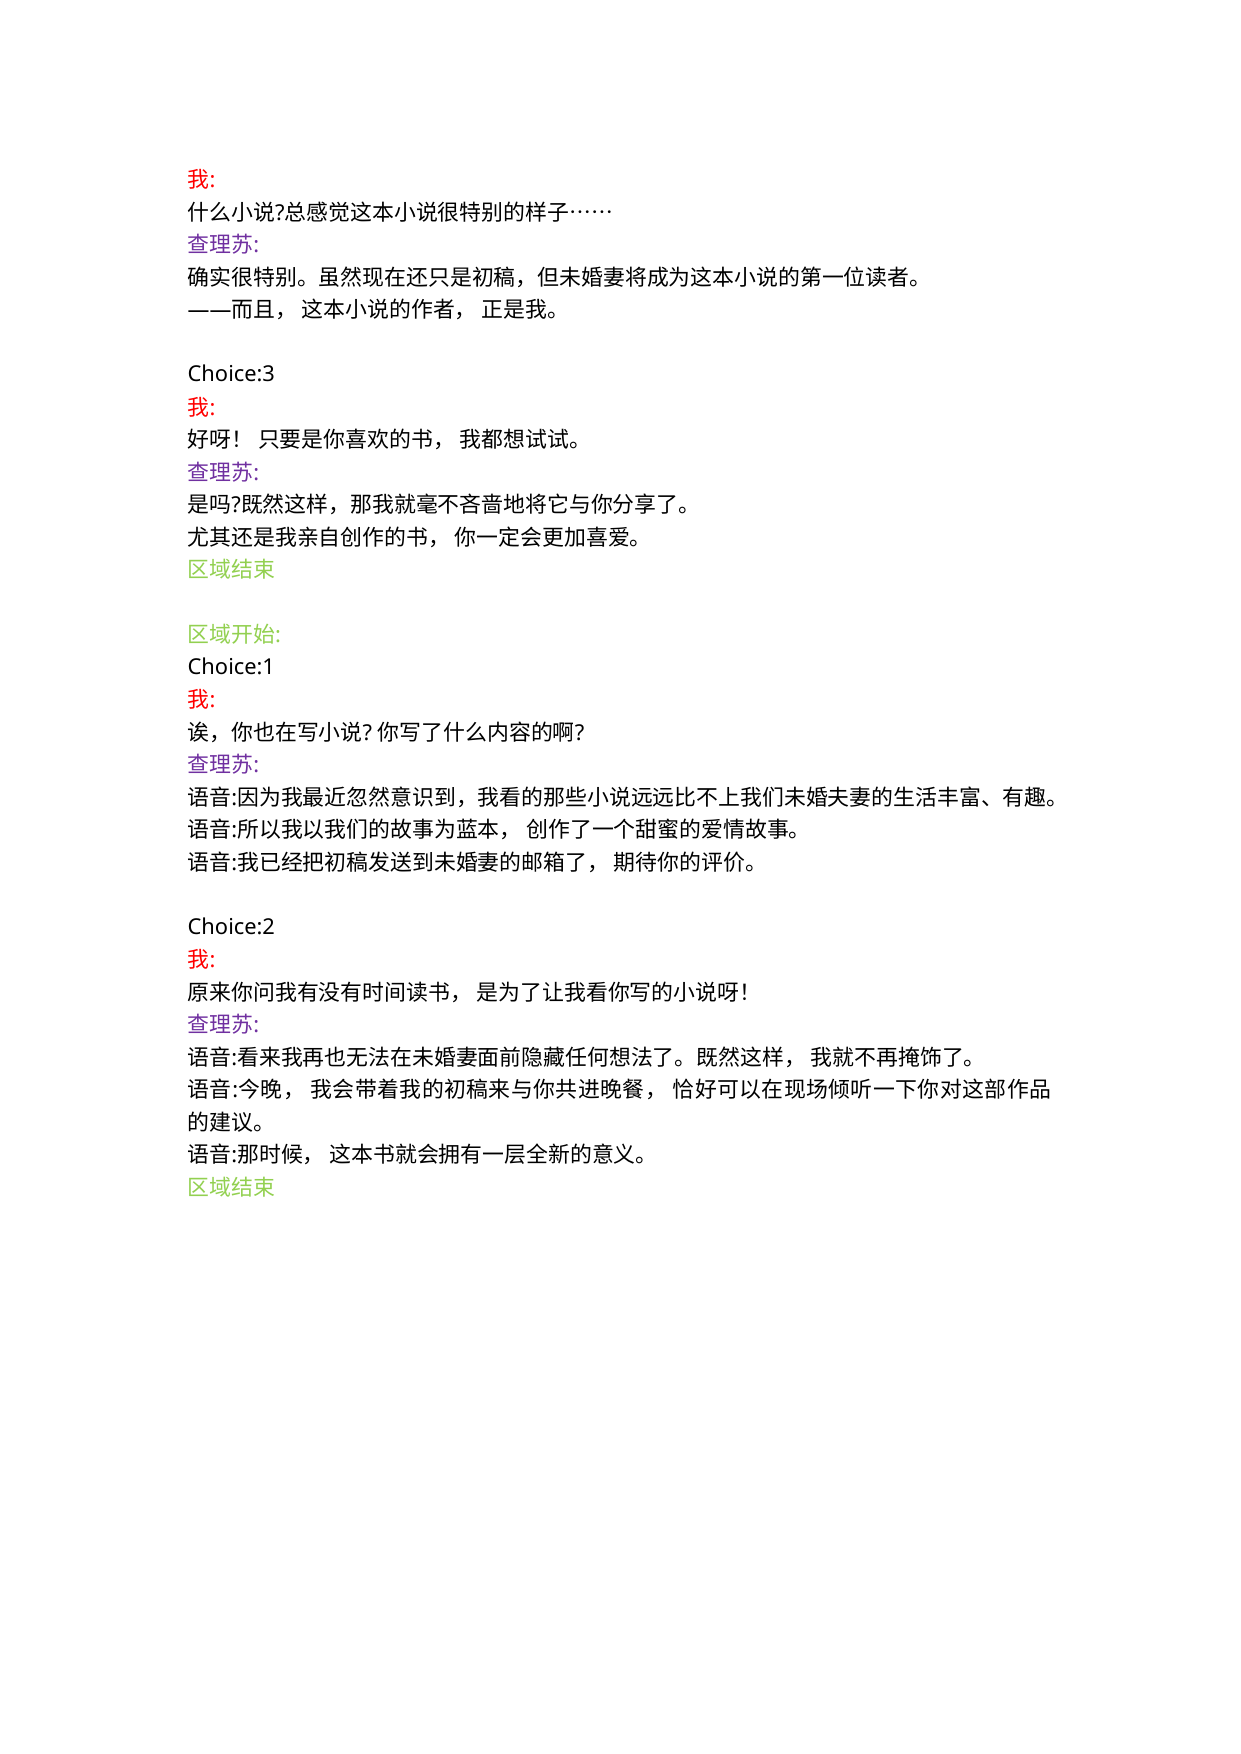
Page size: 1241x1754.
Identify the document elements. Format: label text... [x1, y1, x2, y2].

text 尤其还是我亲自创作的书， 你一定会更加喜爱。 [187, 519, 1053, 552]
text 我: [187, 162, 1053, 194]
text 我: [187, 942, 1053, 974]
text 语音:看来我再也无法在未婚妻面前隐藏任何想法了。既然这样， 我就不再掩饰了。 [187, 1039, 1053, 1072]
text 查理苏: [187, 454, 1053, 487]
text 是吗?既然这样，那我就毫不吝啬地将它与你分享了。 [187, 487, 1053, 519]
text 我: [187, 682, 1053, 714]
text Choice:3 [187, 357, 1053, 389]
text 语音:因为我最近忽然意识到，我看的那些小说远远比不上我们未婚夫妻的生活丰富、有趣。 [187, 779, 1053, 812]
text 区域结束 [187, 552, 1053, 584]
text 语音:那时候， 这本书就会拥有一层全新的意义。 [187, 1137, 1053, 1169]
text 查理苏: [187, 227, 1053, 259]
text 区域结束 [187, 1169, 1053, 1202]
text 语音:所以我以我们的故事为蓝本， 创作了一个甜蜜的爱情故事。 [187, 812, 1053, 844]
text Choice:2 [187, 909, 1053, 942]
text 什么小说?总感觉这本小说很特别的样子…… [187, 194, 1053, 227]
text 查理苏: [187, 747, 1053, 779]
text 语音:今晚， 我会带着我的初稿来与你共进晚餐， 恰好可以在现场倾听一下你对这部作品的建议。 [187, 1072, 1053, 1137]
text 诶，你也在写小说? 你写了什么内容的啊? [187, 714, 1053, 747]
text Choice:1 [187, 649, 1053, 682]
text 区域开始: [187, 617, 1053, 649]
text 确实很特别。虽然现在还只是初稿，但未婚妻将成为这本小说的第一位读者。 [187, 259, 1053, 292]
text ——而且， 这本小说的作者， 正是我。 [187, 292, 1053, 324]
text 查理苏: [187, 1007, 1053, 1039]
text 语音:我已经把初稿发送到未婚妻的邮箱了， 期待你的评价。 [187, 844, 1053, 877]
text 好呀！ 只要是你喜欢的书， 我都想试试。 [187, 422, 1053, 454]
text 原来你问我有没有时间读书， 是为了让我看你写的小说呀！ [187, 974, 1053, 1007]
text 我: [187, 389, 1053, 422]
